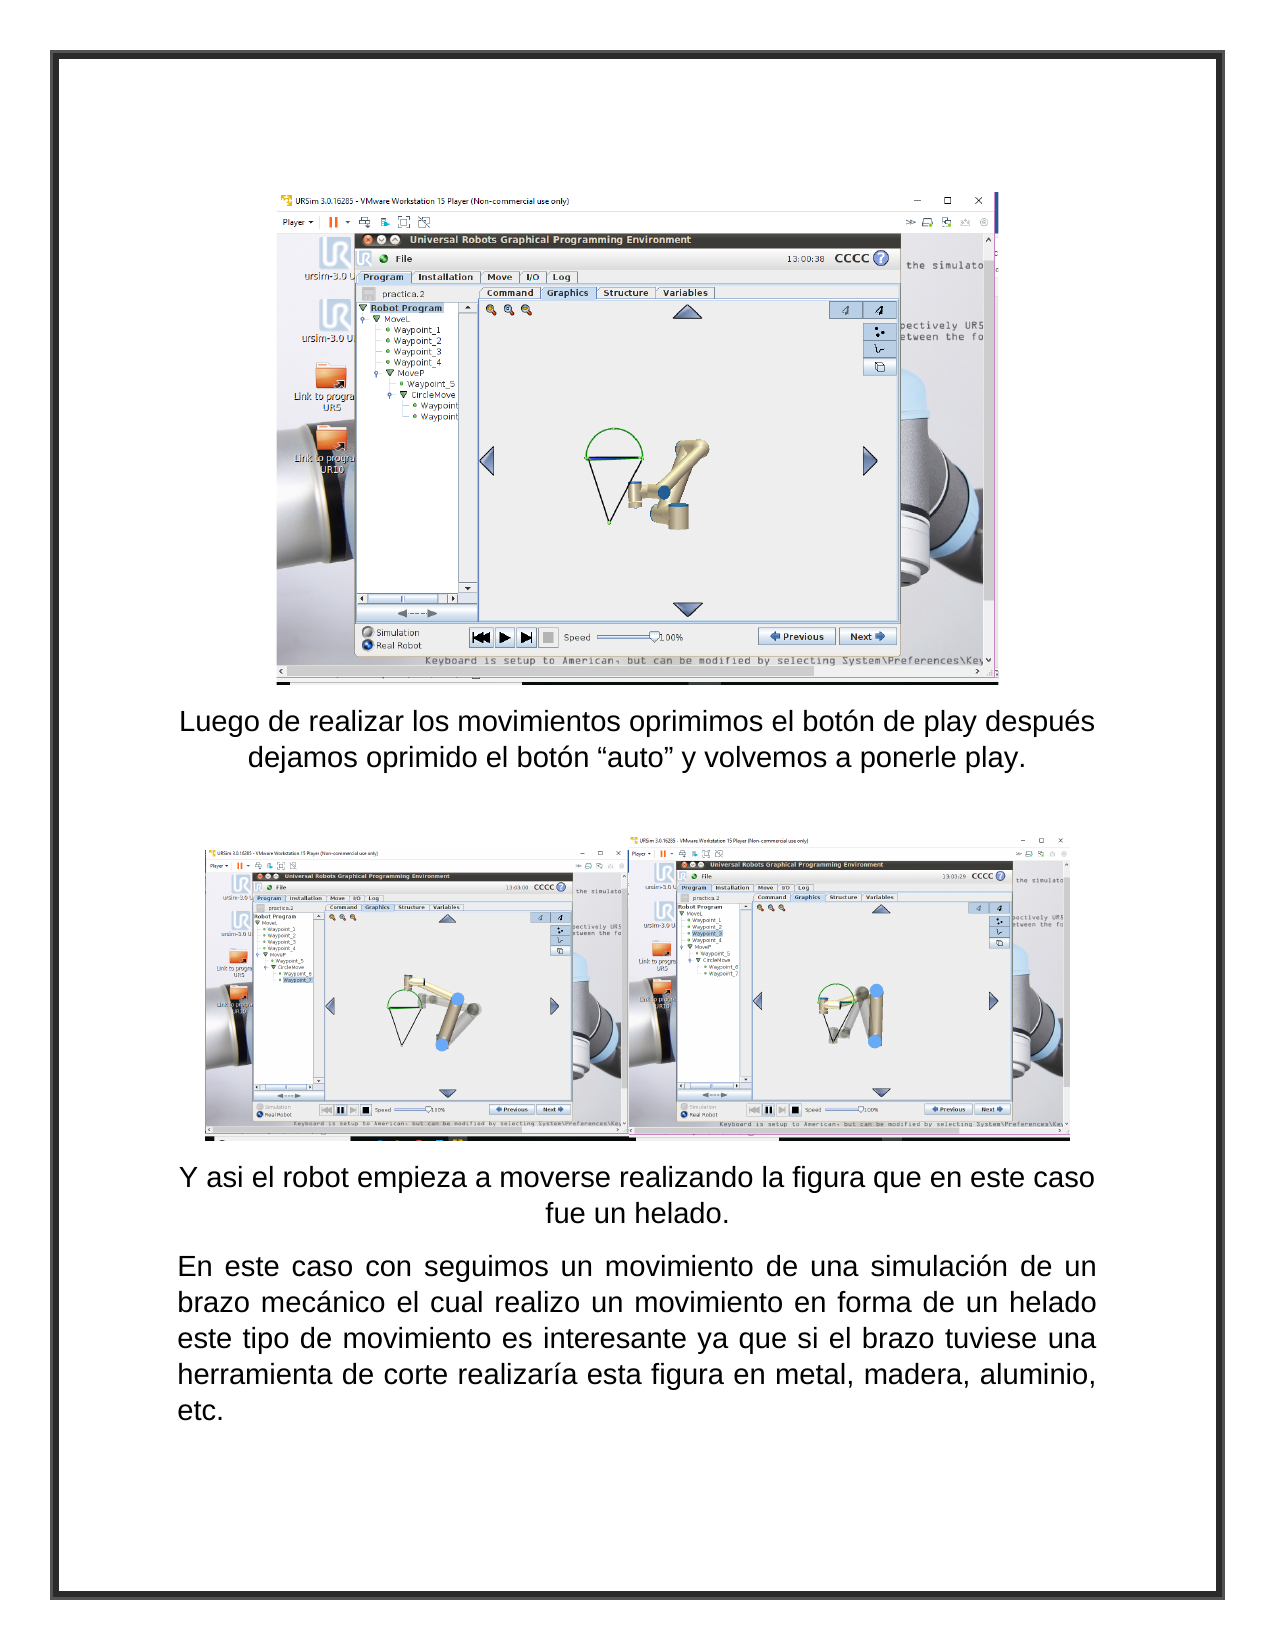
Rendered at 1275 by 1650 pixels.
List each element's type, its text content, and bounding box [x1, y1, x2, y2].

text Luego de realizar los movimientos oprimimos el botón de play después dejamos oprimido el botón “auto” y volvemos a ponerle play. [177, 704, 1098, 773]
picture [276, 192, 999, 685]
text Y asi el robot empieza a moverse realizando la figura que en este caso fue un helado. [177, 1160, 1098, 1229]
picture [205, 837, 1070, 1141]
text En este caso con seguimos un movimiento de una simulación de un brazo mecánico el cual realizo un movimiento en forma de un helado este tipo de movimiento es interesante ya que si el brazo tuviese una herramienta de corte realizaría esta figura en metal, madera, aluminio, etc. [177, 1249, 1098, 1427]
